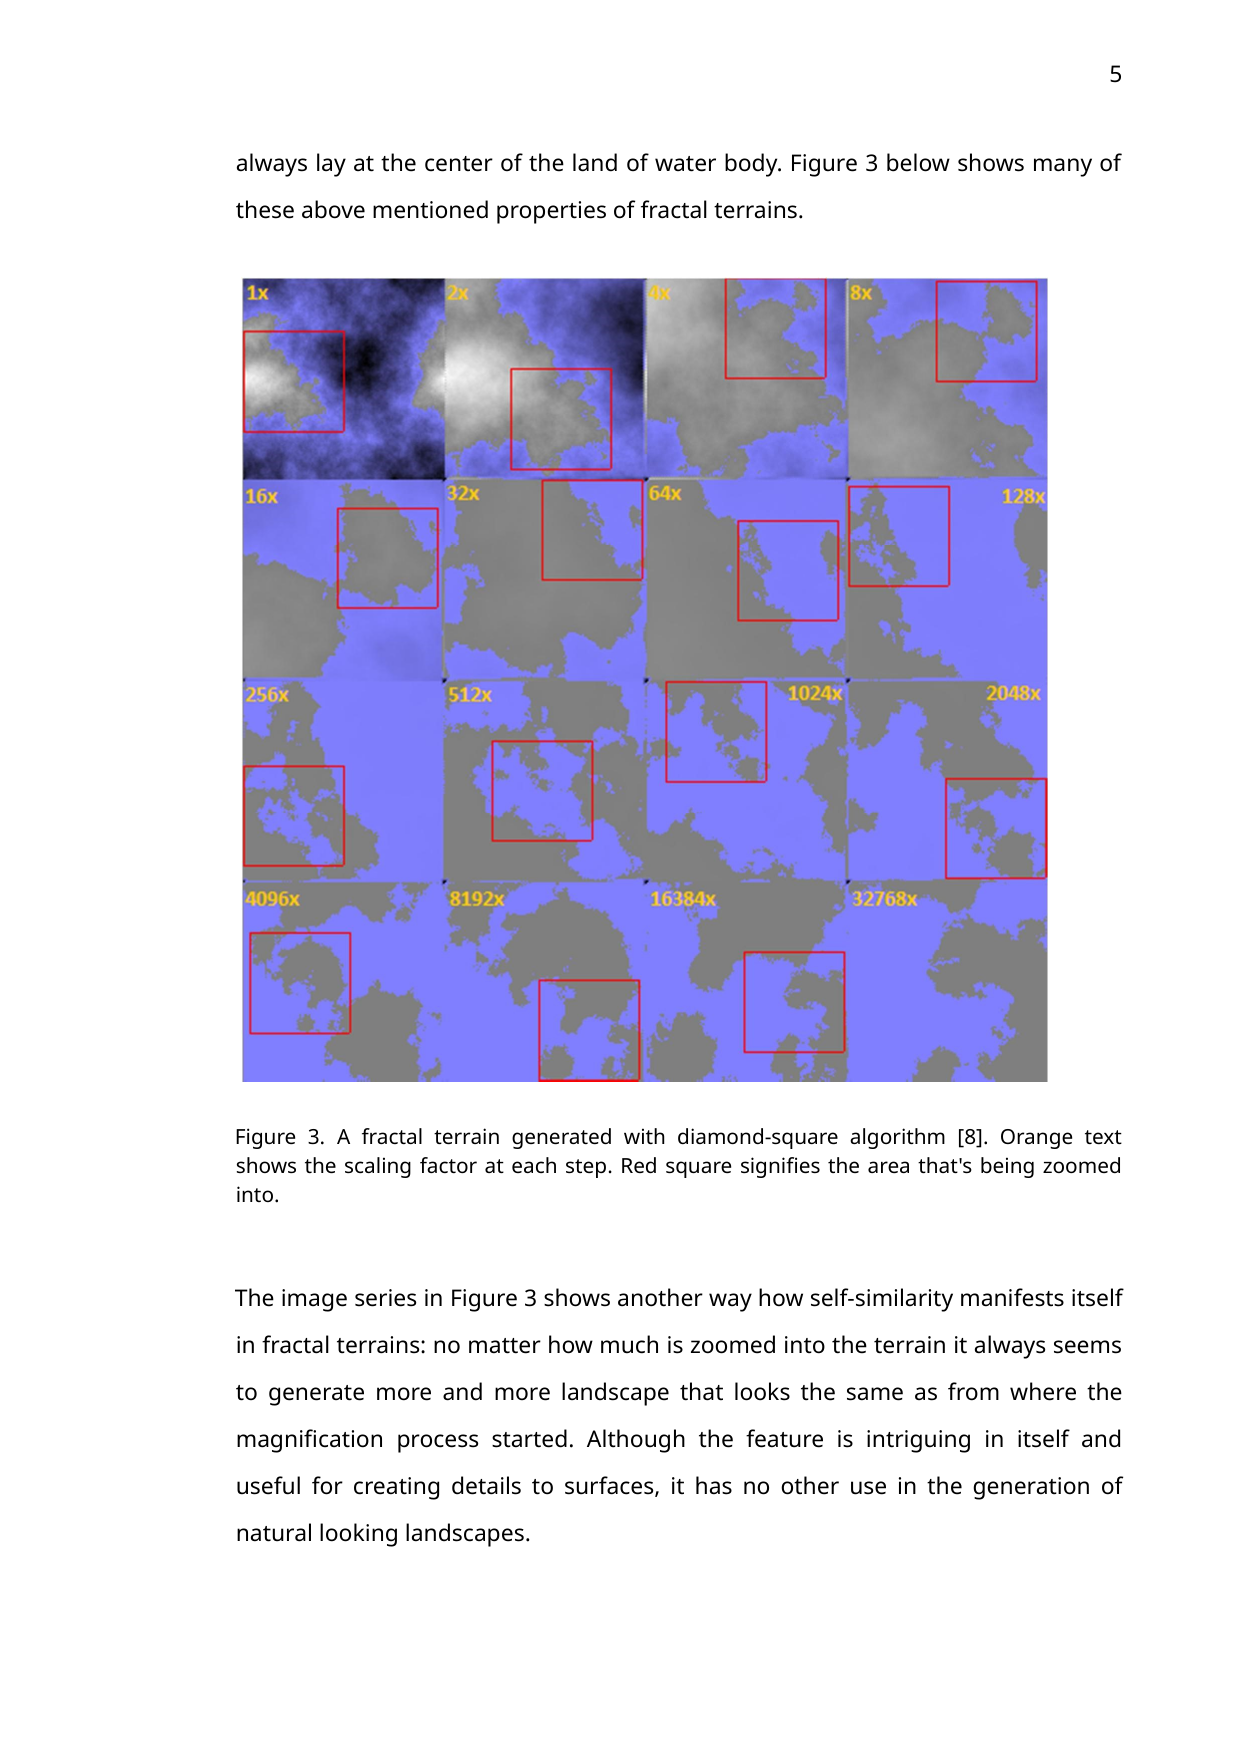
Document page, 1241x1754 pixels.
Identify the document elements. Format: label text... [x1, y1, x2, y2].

text The image series in Figure 3 shows another way how self-similarity manifests itself in fractal terrains: no matter how much is zoomed into the terrain it always seems to generate more and more landscape that looks the same as from where the magnification process started. Although the feature is intriguing in itself and useful for creating details to surfaces, it has no other use in the generation of natural looking landscapes. [234, 1281, 1123, 1549]
picture [241, 277, 1048, 1082]
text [234, 146, 1123, 225]
text Figure 3. A fractal terrain generated with diamond-square algorithm [8]. Orange text shows the scaling factor at each step. Red square signifies the area that's being zoomed into. [234, 1122, 1123, 1209]
